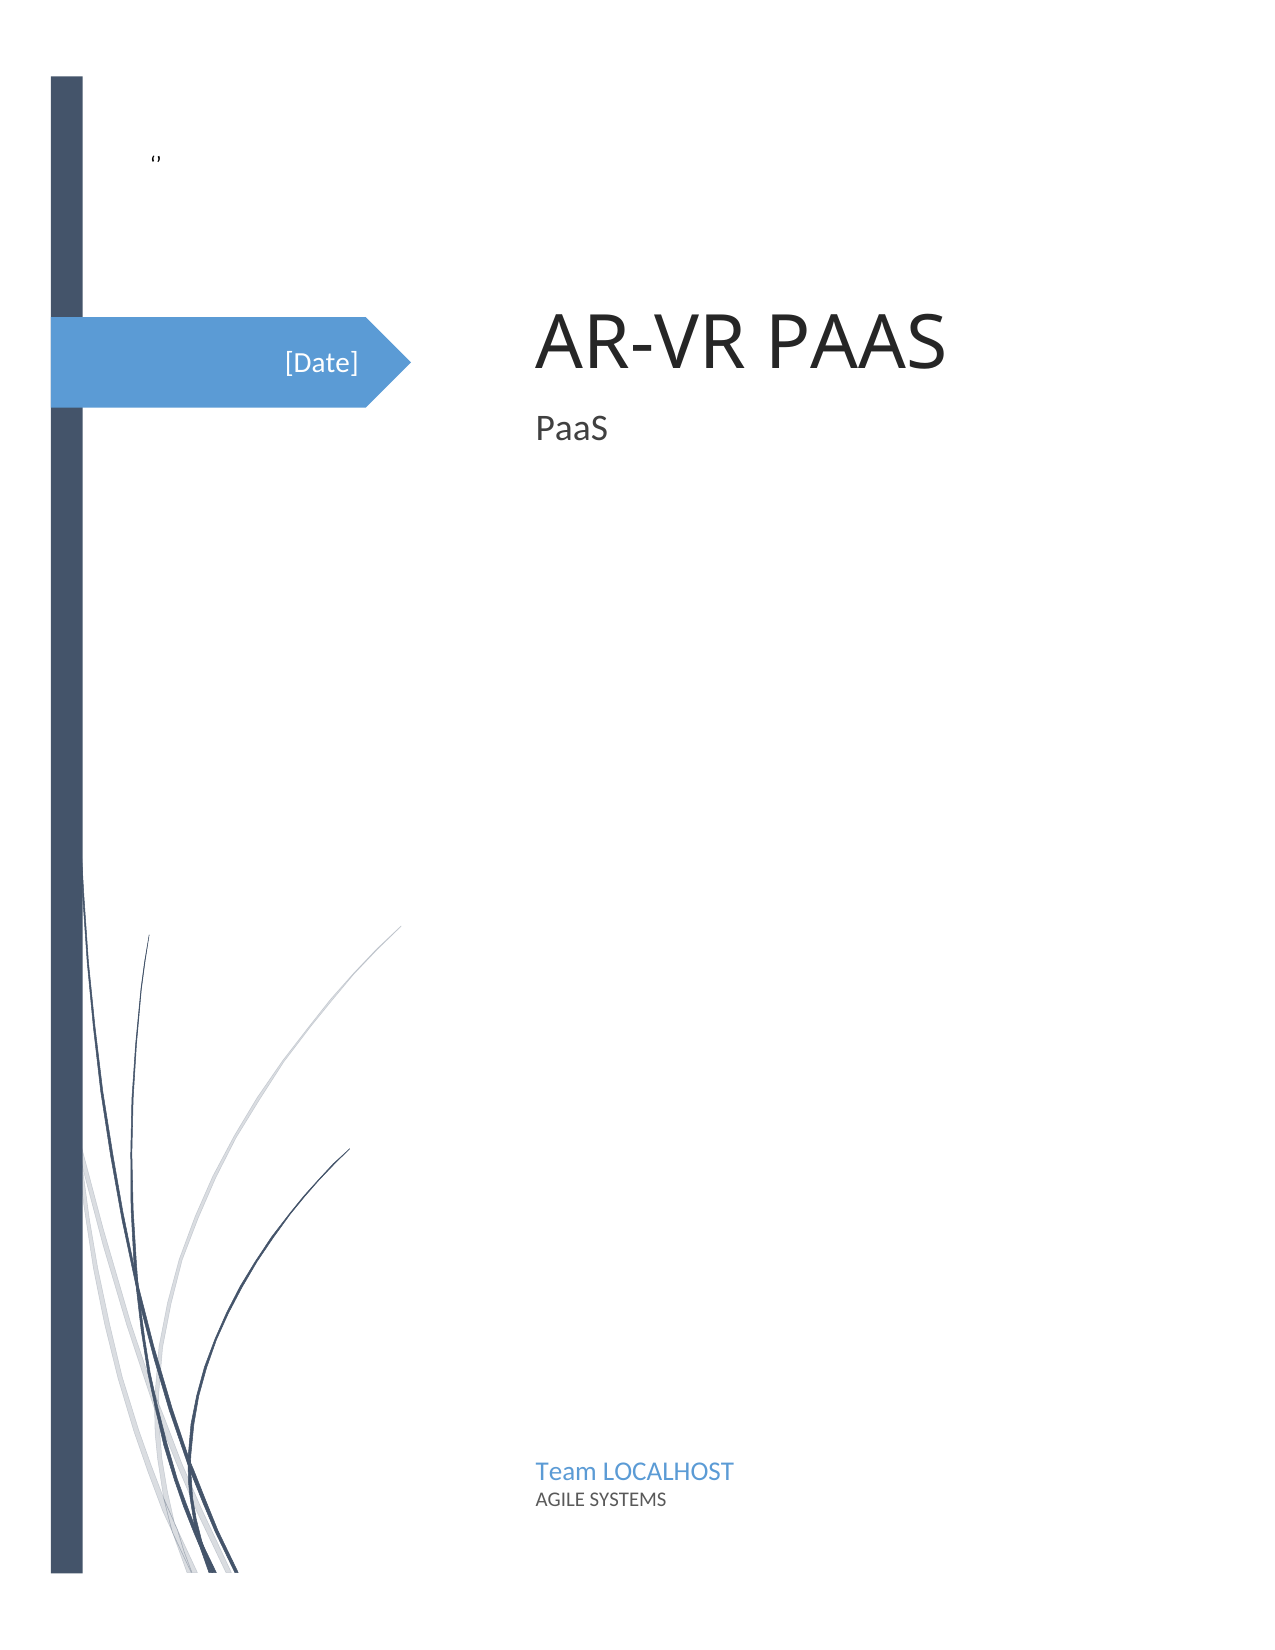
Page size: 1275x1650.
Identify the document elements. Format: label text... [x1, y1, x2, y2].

text ‘’ [150, 150, 1125, 178]
